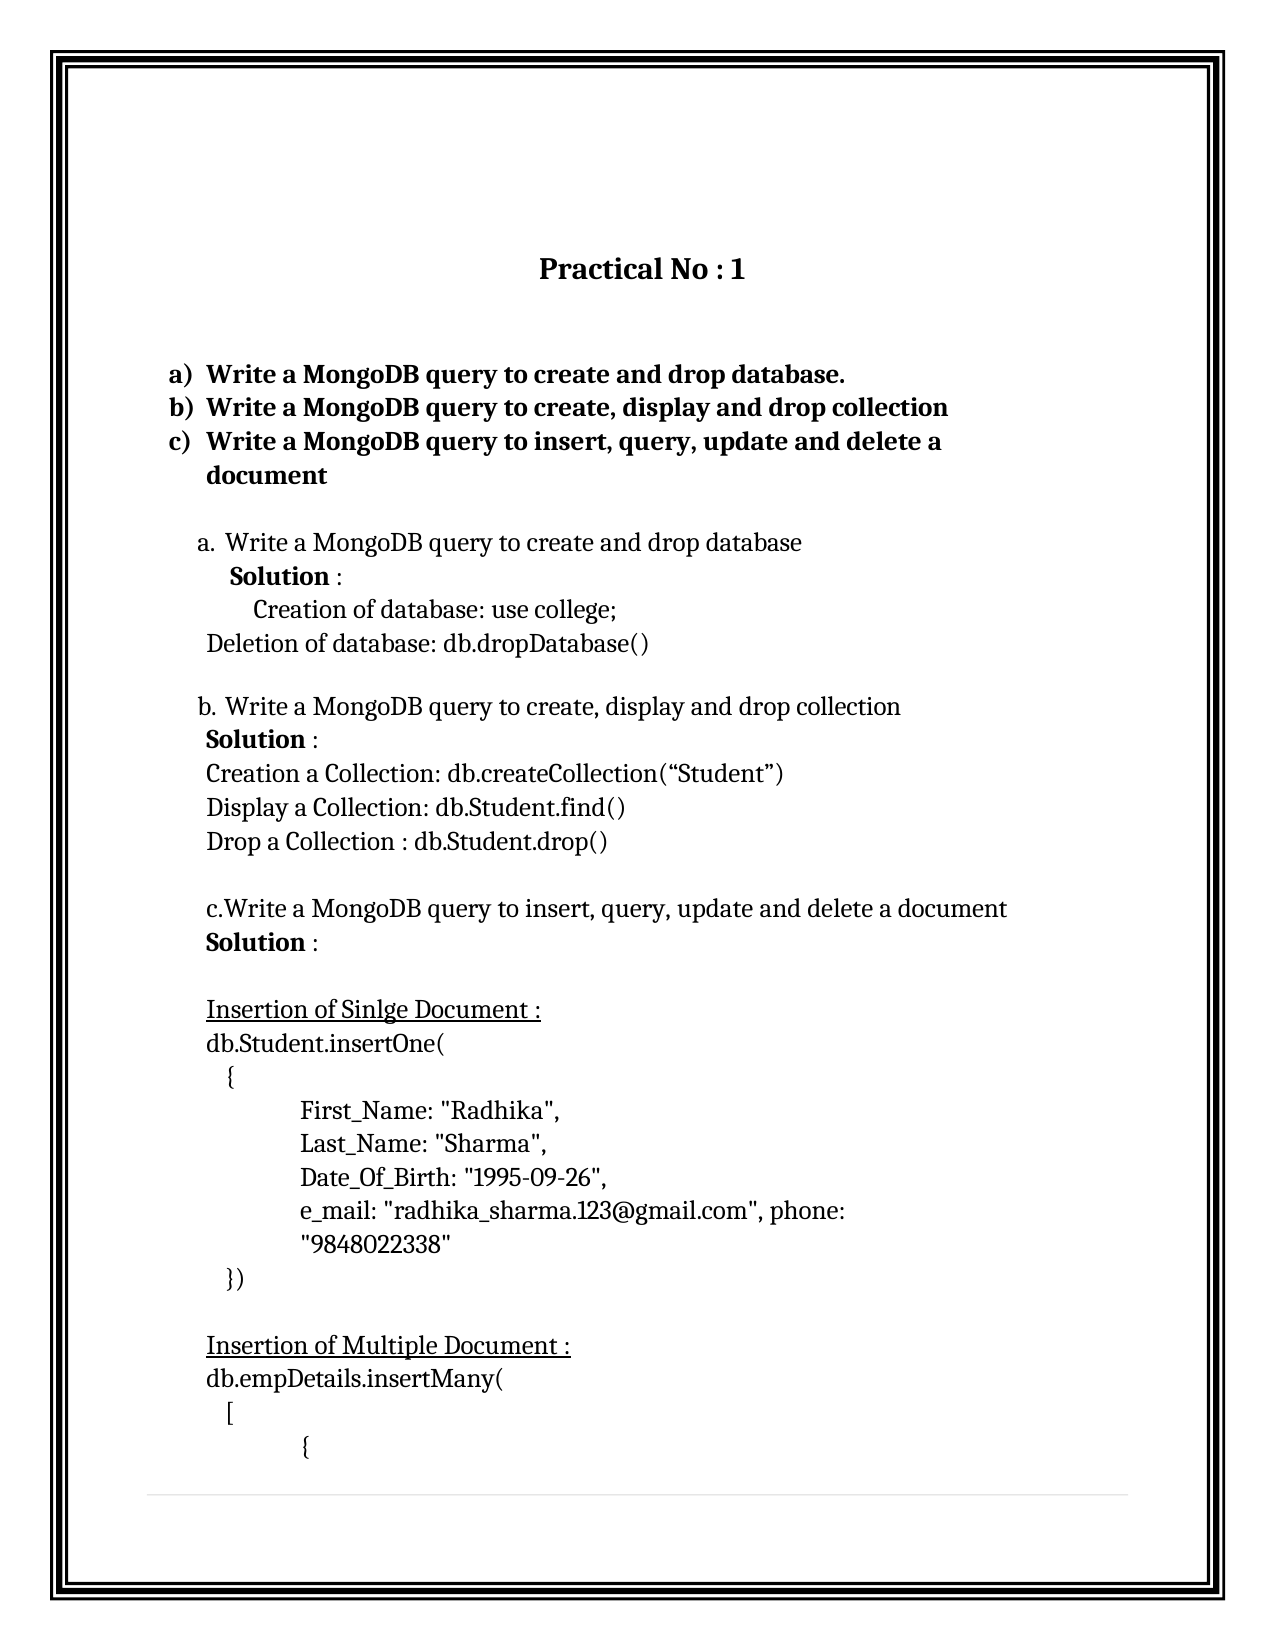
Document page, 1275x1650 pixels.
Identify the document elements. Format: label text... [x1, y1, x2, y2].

text Drop a Collection : db.Student.drop() [206, 825, 1108, 857]
text { [225, 1061, 1108, 1092]
text Insertion of Multiple Document : db.empDetails.insertMany( [206, 1330, 684, 1395]
text e_mail: "radhika_sharma.123@gmail.com", phone: "9848022338" [300, 1195, 863, 1260]
text { [300, 1431, 1108, 1462]
text Insertion of Sinlge Document : db.Student.insertOne( [206, 994, 684, 1059]
list Write a MongoDB query to create, display and drop collection [197, 691, 1108, 722]
list Write a MongoDB query to insert, query, update and delete a document [206, 893, 1108, 924]
list Write a MongoDB query to insert, query, update and delete a document [169, 426, 955, 491]
text Solution : [230, 561, 1108, 592]
text Creation a Collection: db.createCollection(“Student”) Display a Collection: db.Student.find() [206, 758, 863, 823]
text [ [225, 1397, 1108, 1428]
text Solution : [206, 927, 1108, 958]
text Creation of database: use college; Deletion of database: db.dropDatabase() [206, 594, 684, 659]
list Write a MongoDB query to create and drop database. [169, 359, 1108, 390]
list Write a MongoDB query to create and drop database [197, 527, 1108, 558]
text }) [225, 1262, 1108, 1294]
text Solution : [206, 724, 1108, 756]
subtitle Practical No : 1 [177, 252, 1108, 288]
list Write a MongoDB query to create, display and drop collection [169, 392, 1108, 423]
text First_Name: "Radhika", Last_Name: "Sharma", Date_Of_Birth: "1995-09-26", [300, 1095, 684, 1193]
